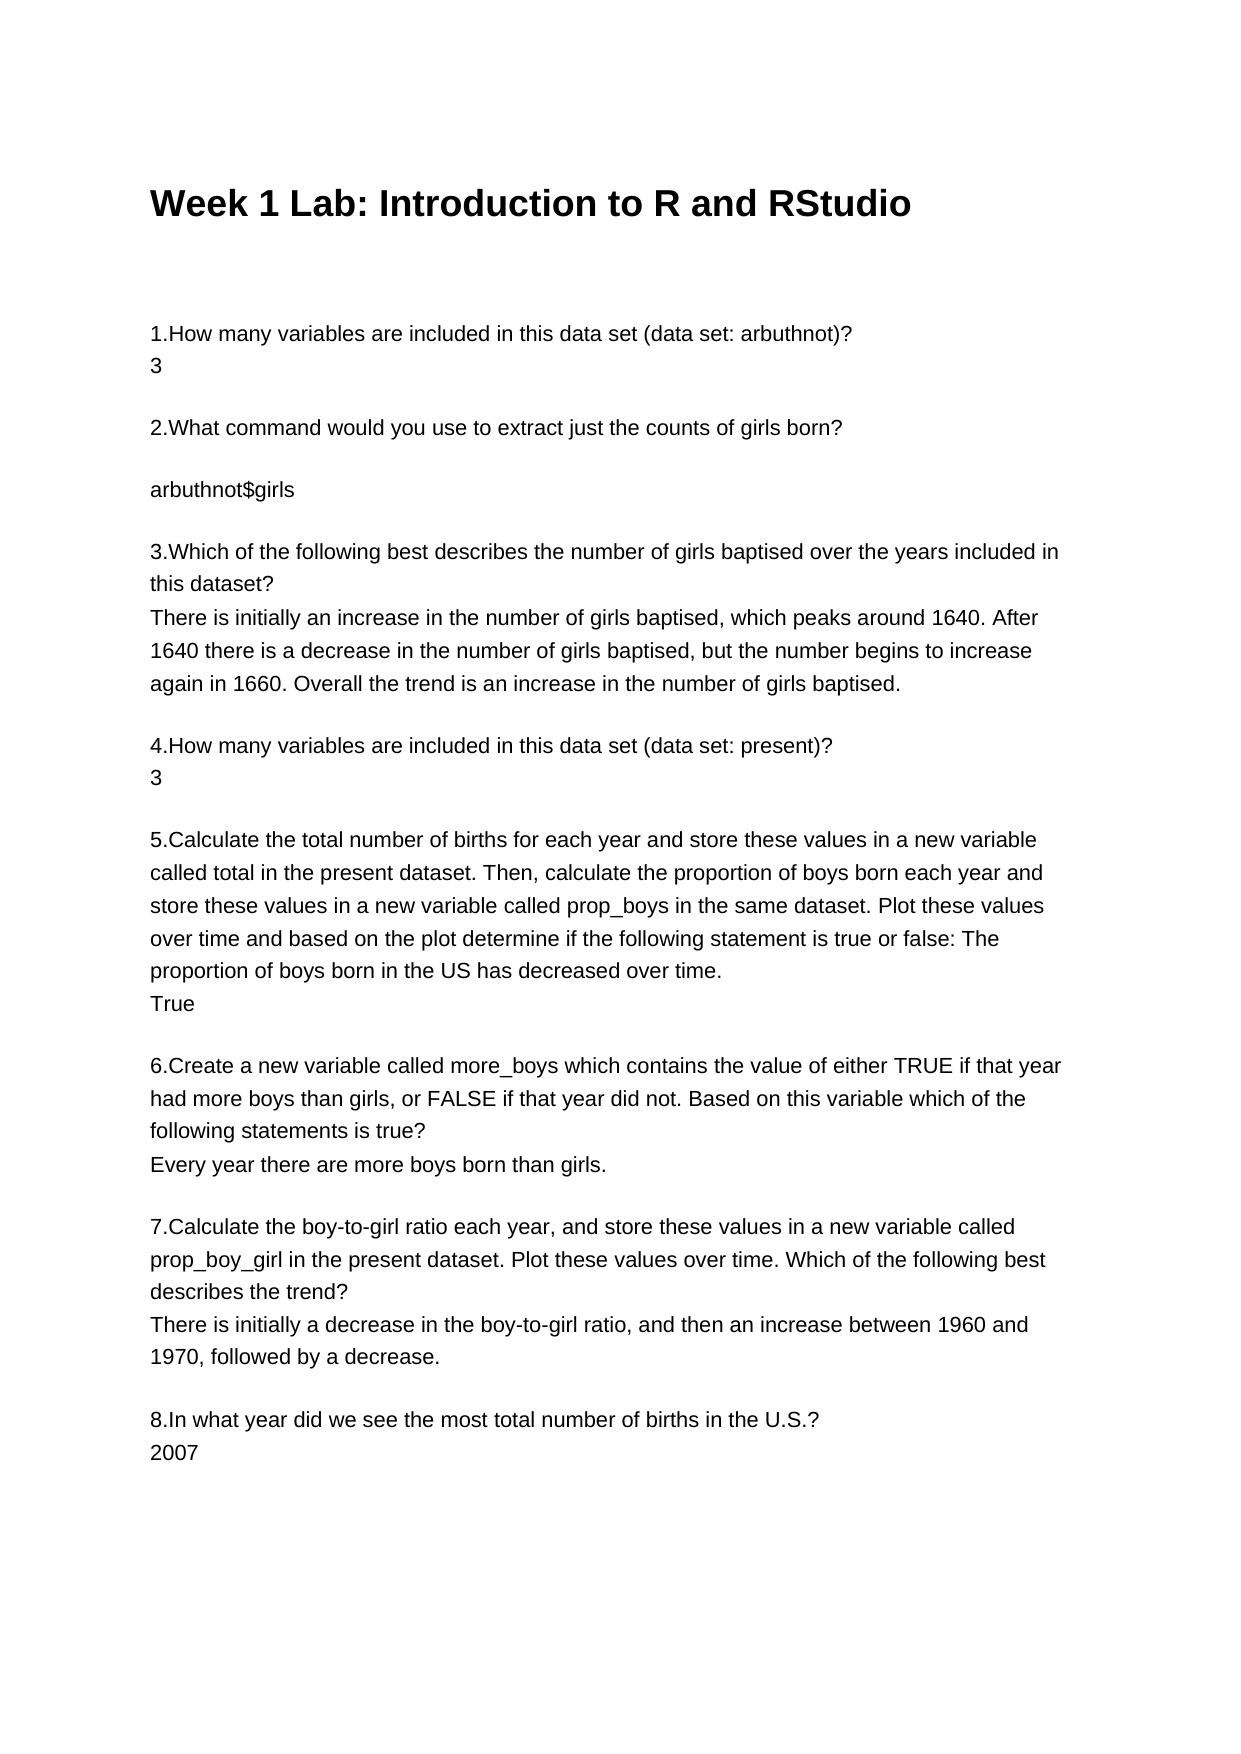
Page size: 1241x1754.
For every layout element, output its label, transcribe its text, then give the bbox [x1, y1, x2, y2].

text 3.Which of the following best describes the number of girls baptised over the years included in this dataset? [150, 532, 1090, 597]
text 5.Calculate the total number of births for each year and store these values in a new variable called total in the present dataset. Then, calculate the proportion of boys born each year and store these values in a new variable called prop_boys in the same dataset. Plot these values over time and based on the plot determine if the following statement is true or false: The proportion of boys born in the US has decreased over time. [150, 820, 1090, 984]
text 1.How many variables are included in this data set (data set: arbuthnot)? [150, 313, 1090, 346]
text 3 [150, 758, 1090, 791]
text 4.How many variables are included in this data set (data set: present)? [150, 725, 1090, 758]
text 8.In what year did we see the most total number of births in the U.S.? [150, 1399, 1090, 1432]
text 2.What command would you use to extract just the counts of girls born? [150, 408, 1090, 441]
text Every year there are more boys born than girls. [150, 1144, 1090, 1177]
text There is initially a decrease in the boy-to-girl ratio, and then an increase between 1960 and 1970, followed by a decrease. [150, 1304, 1090, 1370]
text Week 1 Lab: Introduction to R and RStudio [150, 181, 1090, 224]
text True [150, 984, 1090, 1017]
text 7.Calculate the boy-to-girl ratio each year, and store these values in a new variable called prop_boy_girl in the present dataset. Plot these values over time. Which of the following best describes the trend? [150, 1206, 1090, 1304]
text 6.Create a new variable called more_boys which contains the value of either TRUE if that year had more boys than girls, or FALSE if that year did not. Based on this variable which of the following statements is true? [150, 1046, 1090, 1144]
text 3 [150, 346, 1090, 378]
text 2007 [150, 1432, 1090, 1465]
text arbuthnot$girls [150, 470, 1090, 502]
text There is initially an increase in the number of girls baptised, which peaks around 1640. After 1640 there is a decrease in the number of girls baptised, but the number begins to increase again in 1660. Overall the trend is an increase in the number of girls baptised. [150, 597, 1090, 696]
